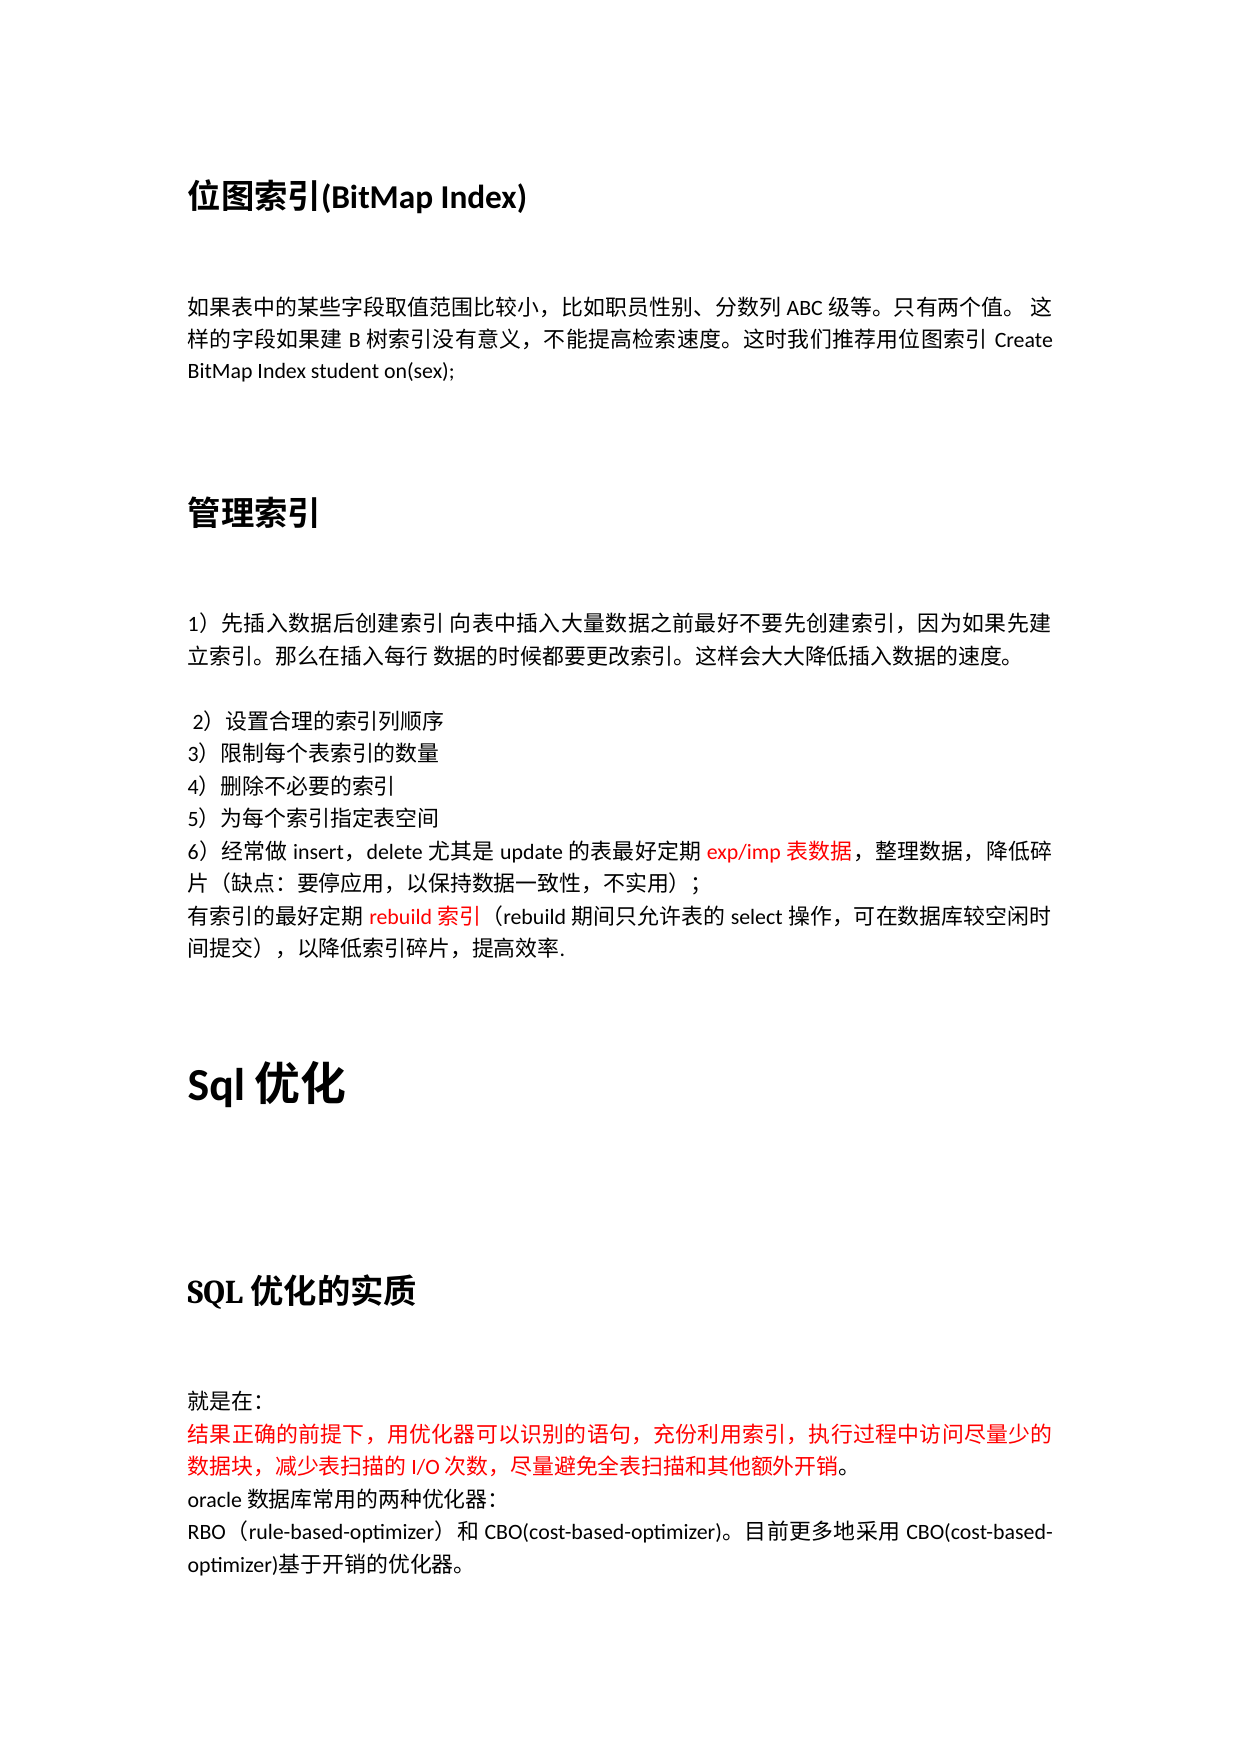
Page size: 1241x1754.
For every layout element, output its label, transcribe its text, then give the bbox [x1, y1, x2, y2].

text 6）经常做 insert，delete 尤其是 update 的表最好定期 exp/imp 表数据，整理数据，降低碎片（缺点：要停应用，以保持数据一致性，不实用）； [187, 833, 1053, 898]
text oracle 数据库常用的两种优化器： [187, 1481, 1053, 1514]
text RBO（rule-based-optimizer）和 CBO(cost-based-optimizer)。目前更多地采用 CBO(cost-based-optimizer)基于开销的优化器。 [187, 1514, 1053, 1579]
text 有索引的最好定期 rebuild 索引（rebuild 期间只允许表的 select 操作，可在数据库较空闲时间提交），以降低索引碎片，提高效率. [187, 898, 1053, 963]
subtitle Sql优化 [187, 1031, 1053, 1129]
text 3）限制每个表索引的数量 [187, 736, 1053, 768]
text 1）先插入数据后创建索引 向表中插入大量数据之前最好不要先创建索引，因为如果先建立索引。那么在插入每行 数据的时候都要更改索引。这样会大大降低插入数据的速度。 [187, 606, 1053, 671]
subtitle SQL 优化的实质 [187, 1257, 1053, 1322]
text 5）为每个索引指定表空间 [187, 801, 1053, 833]
subtitle 位图索引(BitMap Index) [187, 162, 1053, 227]
text 结果正确的前提下，用优化器可以识别的语句，充份利用索引，执行过程中访问尽量少的数据块，减少表扫描的 I/O 次数，尽量避免全表扫描和其他额外开销。 [187, 1416, 1053, 1481]
text 就是在： [187, 1384, 1053, 1416]
text 2）设置合理的索引列顺序 [187, 703, 1053, 736]
subtitle 管理索引 [187, 479, 1053, 544]
text 4）删除不必要的索引 [187, 768, 1053, 801]
text 如果表中的某些字段取值范围比较小，比如职员性别、分数列 ABC 级等。只有两个值。 这样的字段如果建 B 树索引没有意义，不能提高检索速度。这时我们推荐用位图索引 Create BitMap Index student on(sex); [187, 289, 1053, 387]
